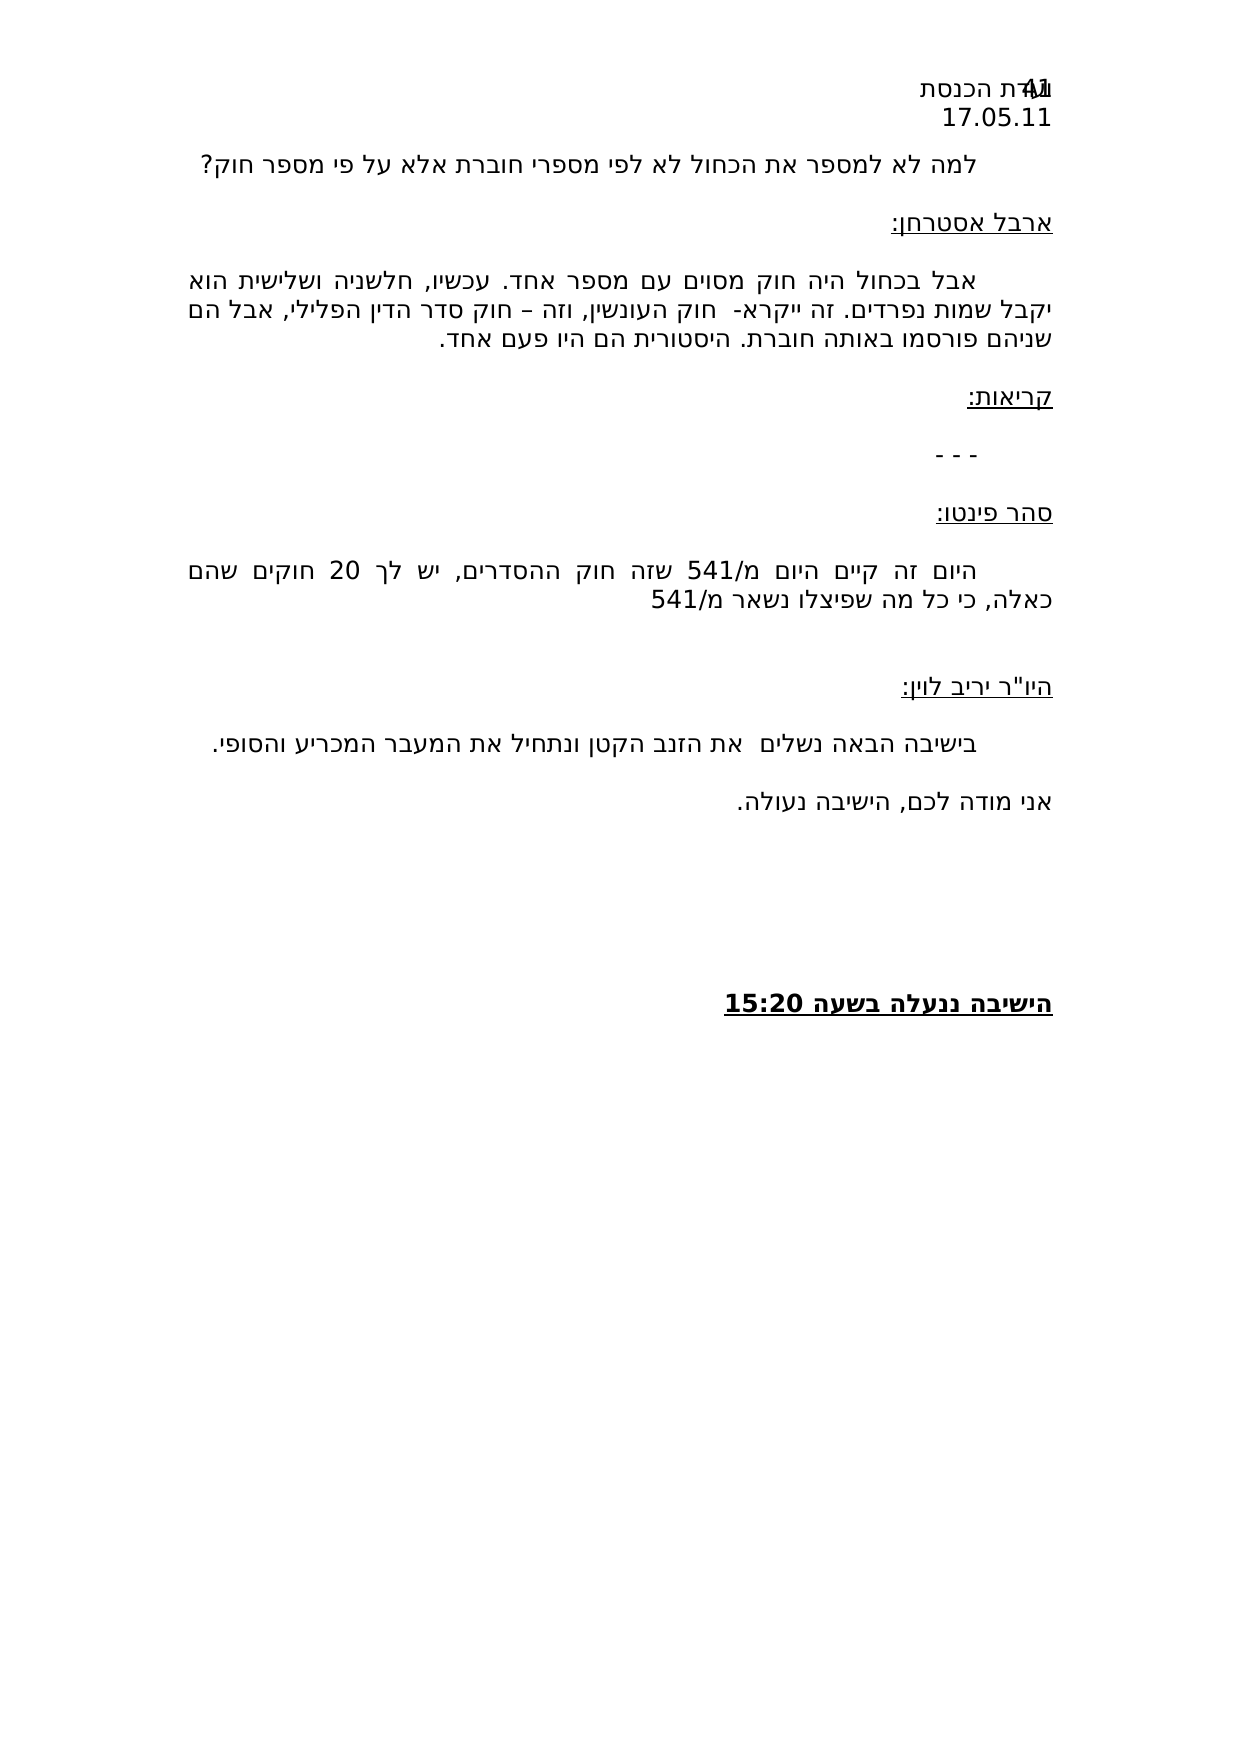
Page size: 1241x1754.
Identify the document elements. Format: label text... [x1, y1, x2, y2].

text קריאות: [187, 382, 1053, 411]
text בישיבה הבאה נשלים את הזנב הקטן ונתחיל את המעבר המכריע והסופי. [187, 729, 1053, 759]
text הישיבה ננעלה בשעה 15:20 [187, 989, 1053, 1018]
text למה לא למספר את הכחול לא לפי מספרי חוברת אלא על פי מספר חוק? [187, 150, 1053, 179]
text ארבל אסטרחן: [187, 208, 1053, 237]
text היו"ר יריב לוין: [187, 672, 1053, 701]
text סהר פינטו: [187, 498, 1053, 527]
text אבל בכחול היה חוק מסוים עם מספר אחד. עכשיו, חלשניה ושלישית הוא יקבל שמות נפרדים. זה ייקרא- חוק העונשין, וזה – חוק סדר הדין הפלילי, אבל הם שניהם פורסמו באותה חוברת. היסטורית הם היו פעם אחד. [187, 266, 1053, 353]
text - - - [187, 440, 1053, 469]
text היום זה קיים היום מ/541 שזה חוק ההסדרים, יש לך 20 חוקים שהם כאלה, כי כל מה שפיצלו נשאר מ/541 [187, 556, 1053, 614]
text אני מודה לכם, הישיבה נעולה. [187, 787, 1053, 817]
